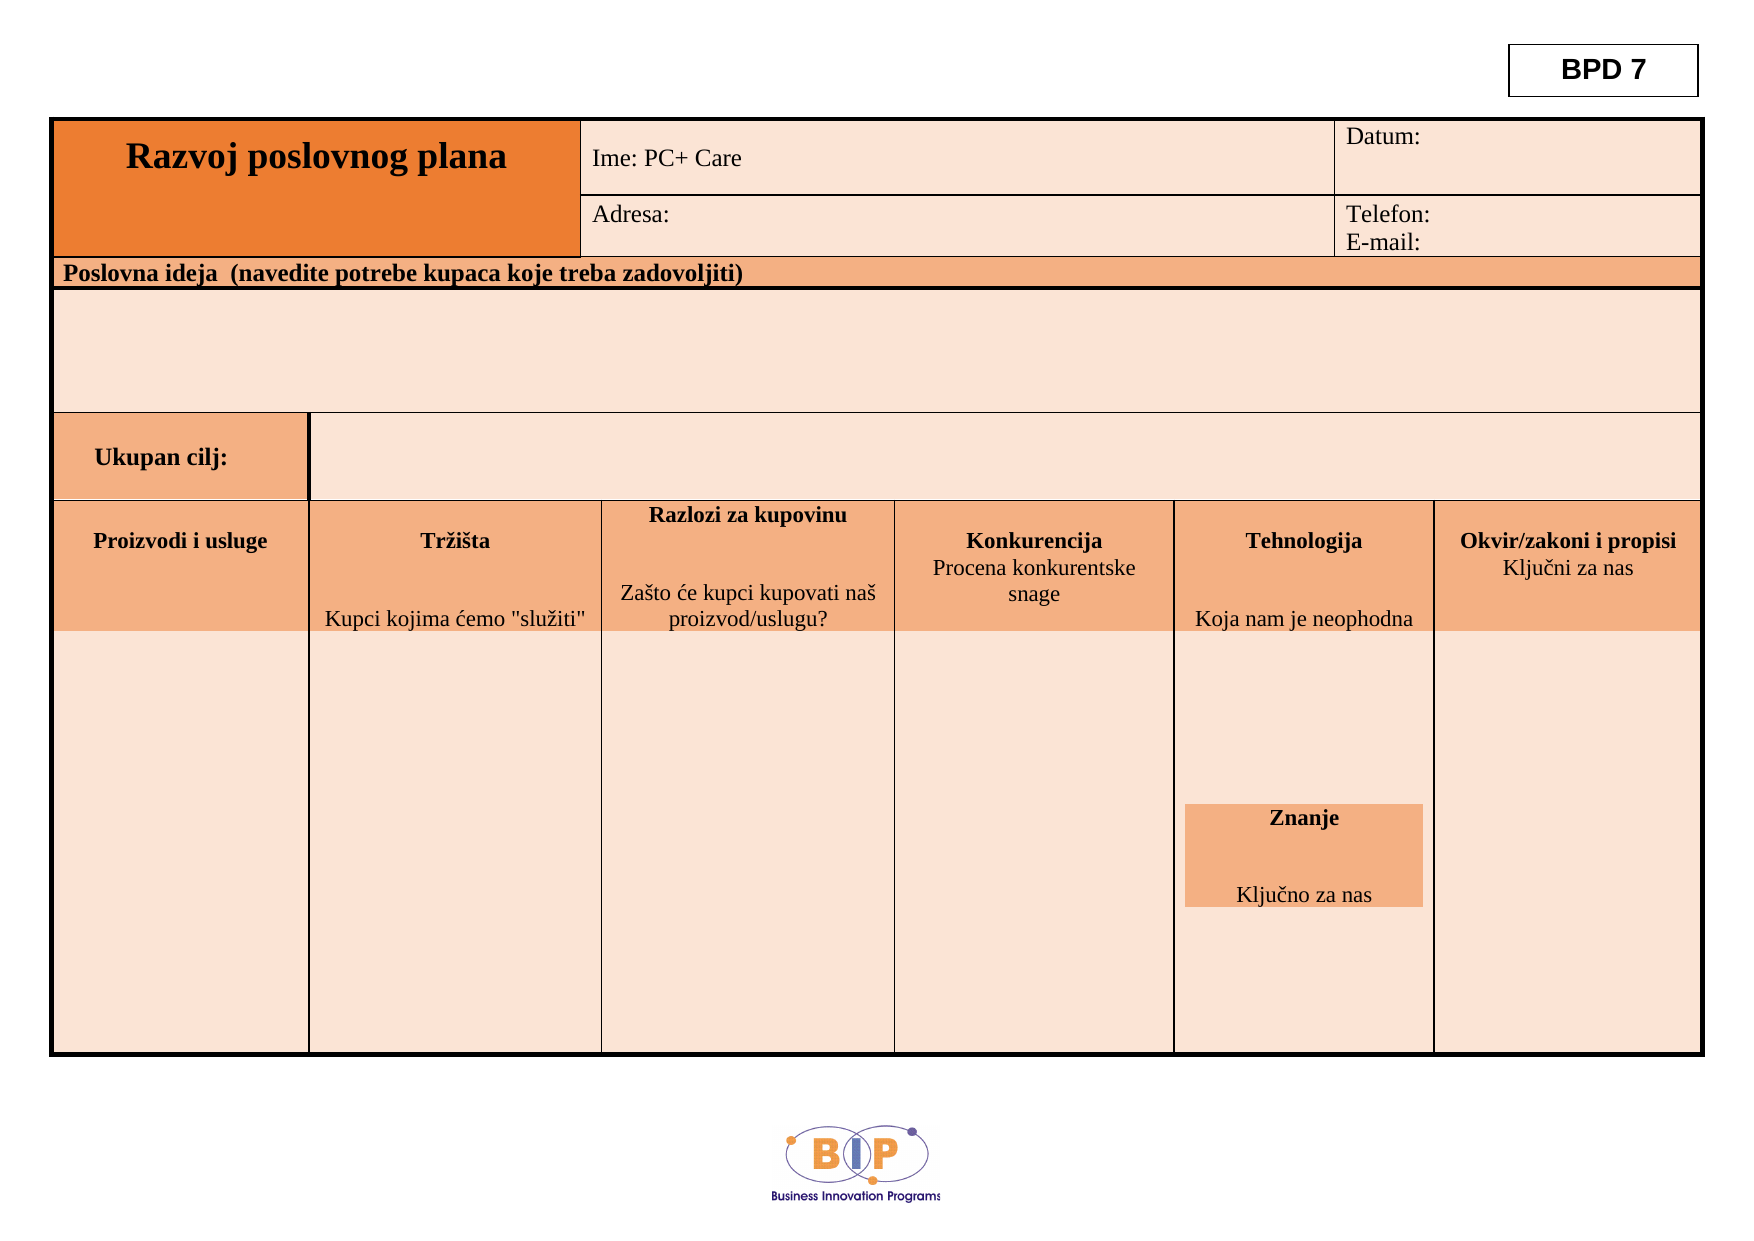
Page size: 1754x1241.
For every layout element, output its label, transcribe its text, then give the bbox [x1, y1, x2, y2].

table_cell Znanje Ključno za nas [1175, 631, 1433, 1052]
table_cell [310, 631, 601, 1052]
table_cell Okvir/zakoni i propisi Ključni za nas [1435, 501, 1700, 631]
table_header Razvoj poslovnog plana [54, 121, 580, 256]
table_cell Tehnologija Koja nam je neophodna [1175, 501, 1433, 631]
table_cell Ukupan cilj: [54, 413, 307, 499]
table_cell Razlozi za kupovinu Zašto će kupci kupovati naš proizvod/uslugu? [602, 501, 894, 631]
table_cell [311, 413, 1700, 499]
picture [771, 1125, 941, 1203]
table_cell [54, 631, 308, 1052]
table_cell Proizvodi i usluge [54, 501, 308, 631]
table_cell Konkurencija Procena konkurentske snage [895, 501, 1173, 631]
table_cell [54, 290, 1700, 412]
table_header Datum: [1335, 121, 1468, 194]
table_cell [602, 631, 894, 1052]
table_cell Poslovna ideja (navedite potrebe kupaca koje treba zadovoljiti) [54, 257, 1700, 286]
table_header Ime: PC+ Care [581, 121, 809, 194]
table_cell Telefon: E-mail: [1335, 196, 1681, 256]
table_cell [895, 631, 1173, 1052]
table_cell [1435, 631, 1700, 1052]
table_cell Adresa: [581, 196, 809, 256]
table_cell Tržišta Kupci kojima ćemo "služiti" [310, 501, 601, 631]
table_header [809, 121, 1334, 194]
table_cell [809, 196, 1334, 256]
table_cell [1681, 196, 1700, 256]
table_header [1468, 121, 1700, 194]
